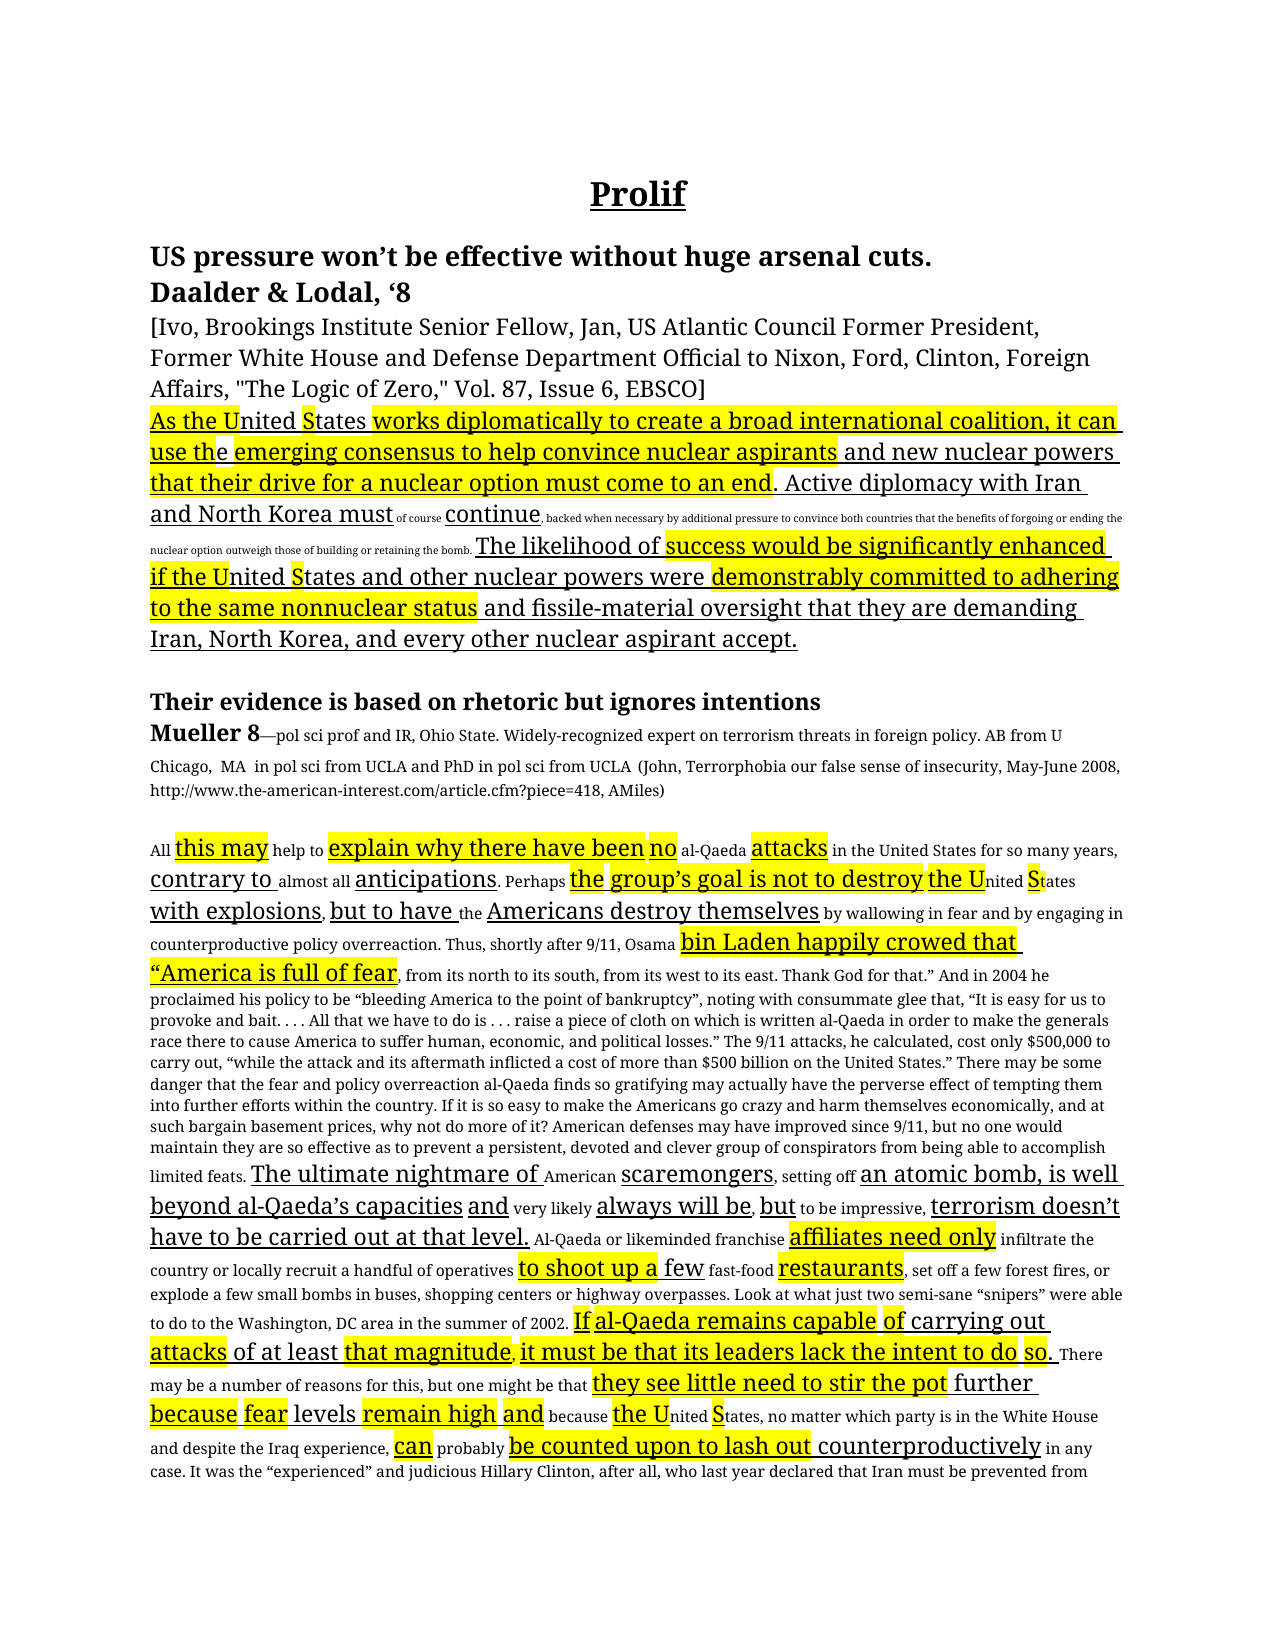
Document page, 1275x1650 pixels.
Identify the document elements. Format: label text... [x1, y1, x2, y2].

text Mueller 8—pol sci prof and IR, Ohio State. Widely-recognized expert on terrorism threats in foreign policy. AB from U Chicago, MA in pol sci from UCLA and PhD in pol sci from UCLA (John, Terrorphobia our false sense of insecurity, May-June 2008, http://www.the-american-interest.com/article.cfm?piece=418, AMiles) [150, 717, 1125, 801]
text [150, 832, 1125, 1482]
text As the United States works diplomatically to create a broad international coalition, it can use the emerging consensus to help convince nuclear aspirants and new nuclear powers that their drive for a nuclear option must come to an end. Active diplomacy with Iran and North Korea must of course continue, backed when necessary by additional pressure to convince both countries that the benefits of forgoing or ending the nuclear option outweigh those of building or retaining the bomb. The likelihood of success would be significantly enhanced if the United States and other nuclear powers were demonstrably committed to adhering to the same nonnuclear status and fissile-material oversight that they are demanding Iran, North Korea, and every other nuclear aspirant accept. [150, 404, 1125, 654]
subtitle US pressure won’t be effective without huge arsenal cuts. [150, 237, 1125, 274]
subtitle Prolif [150, 171, 1125, 216]
text Their evidence is based on rhetoric but ignores intentions [150, 686, 1125, 717]
text Daalder & Lodal, ‘8 [Ivo, Brookings Institute Senior Fellow, Jan, US Atlantic Council Former President, Former White House and Defense Department Official to Nixon, Ford, Clinton, Foreign Affairs, "The Logic of Zero," Vol. 87, Issue 6, EBSCO] [150, 274, 1125, 404]
